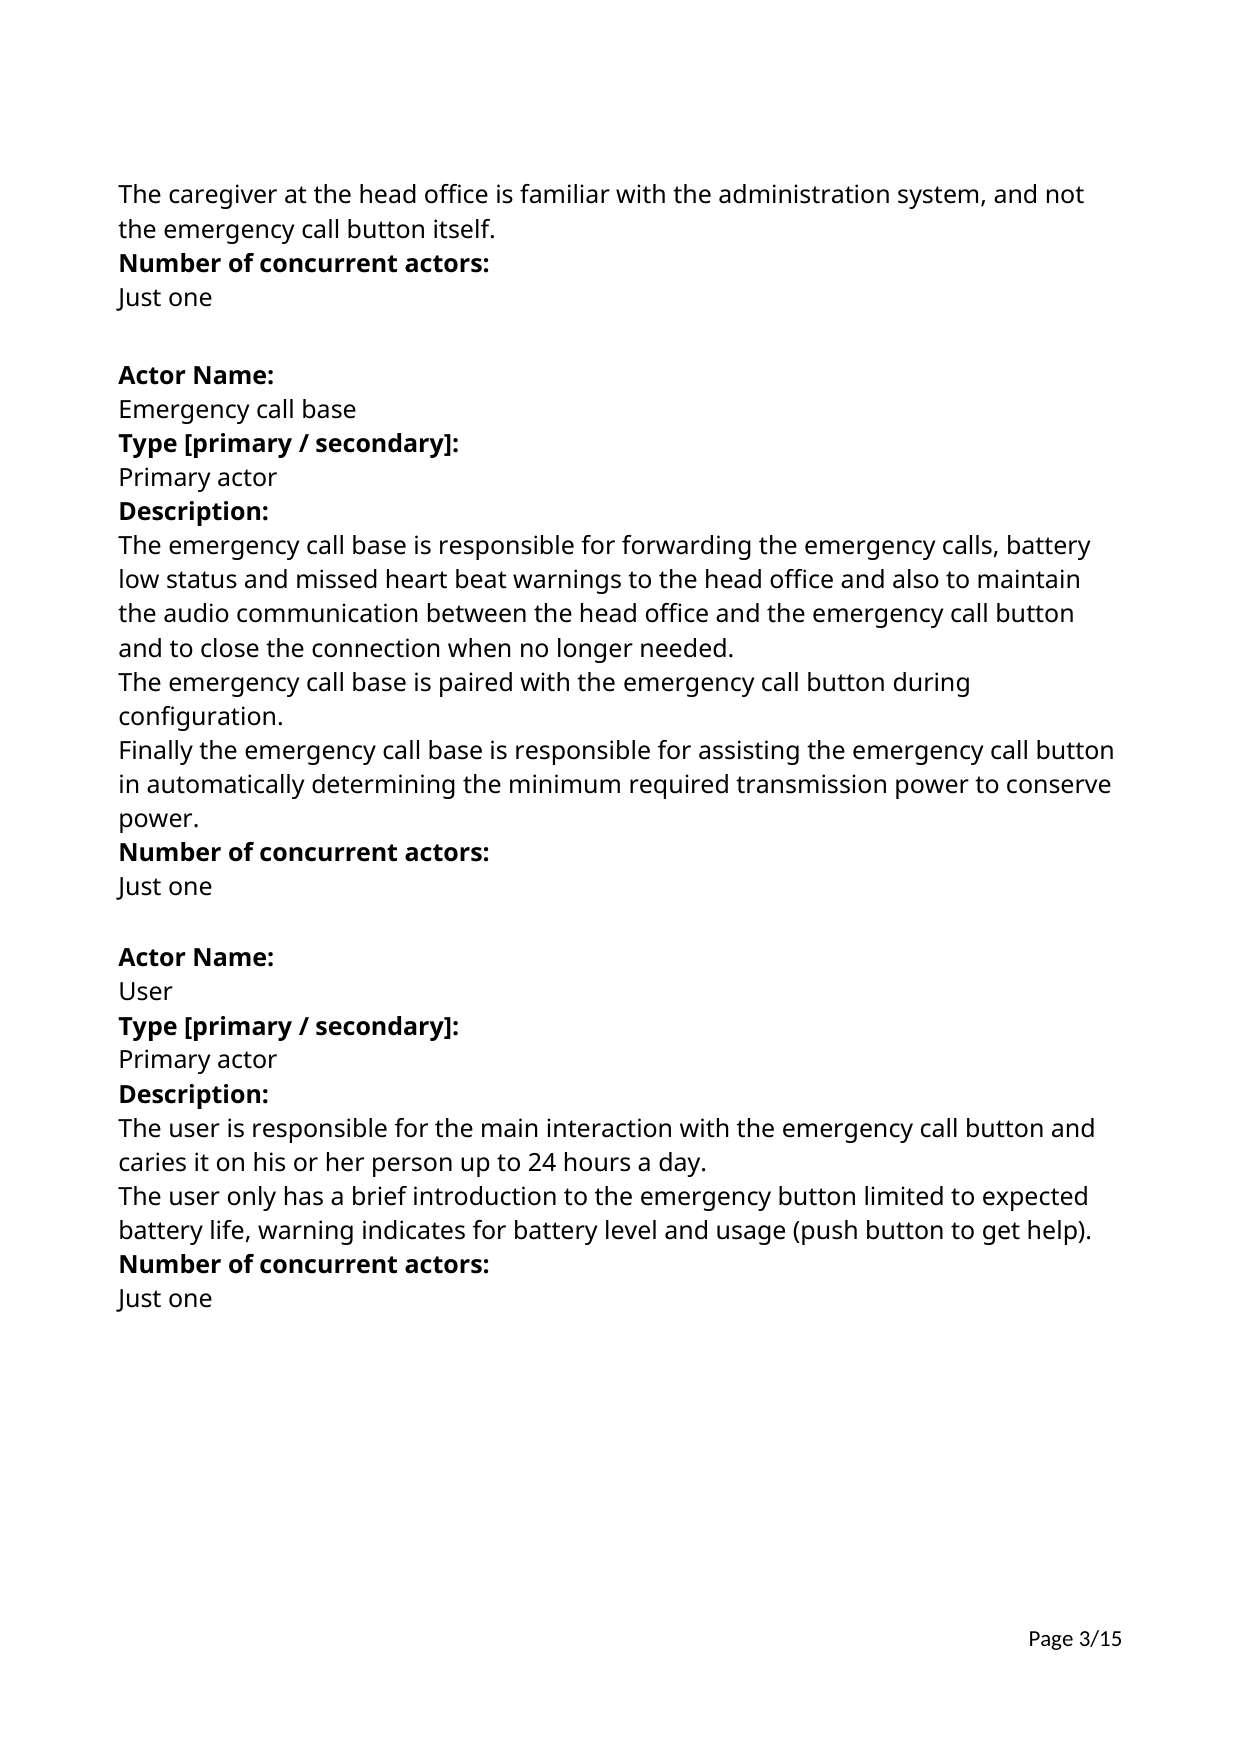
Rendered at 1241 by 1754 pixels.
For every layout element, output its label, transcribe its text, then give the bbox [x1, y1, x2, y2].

text The emergency call base is responsible for forwarding the emergency calls, battery low status and missed heart beat warnings to the head office and also to maintain the audio communication between the head office and the emergency call button and to close the connection when no longer needed. [118, 528, 1122, 664]
text Number of concurrent actors: [118, 245, 1122, 279]
text The emergency call base is paired with the emergency call button during configuration. [118, 664, 1122, 732]
text Primary actor [118, 460, 1122, 494]
text The user only has a brief introduction to the emergency button limited to expected battery life, warning indicates for battery level and usage (push button to get help). [118, 1178, 1122, 1247]
text Description: [118, 1076, 1122, 1110]
text Finally the emergency call base is responsible for assisting the emergency call button in automatically determining the minimum required transmission power to conserve power. [118, 732, 1122, 834]
text The user is responsible for the main interaction with the emergency call button and caries it on his or her person up to 24 hours a day. [118, 1110, 1122, 1178]
text Just one [118, 1281, 1122, 1315]
text Actor Name: [118, 358, 1122, 392]
text Just one [118, 869, 1122, 903]
text Actor Name: [118, 940, 1122, 974]
text Primary actor [118, 1042, 1122, 1076]
text Description: [118, 494, 1122, 528]
text Just one [118, 279, 1122, 313]
text The caregiver at the head office is familiar with the administration system, and not the emergency call button itself. [118, 177, 1122, 245]
text Emergency call base [118, 392, 1122, 426]
text Number of concurrent actors: [118, 834, 1122, 869]
text Number of concurrent actors: [118, 1247, 1122, 1281]
text Type [primary / secondary]: [118, 426, 1122, 460]
text Type [primary / secondary]: [118, 1008, 1122, 1042]
text User [118, 974, 1122, 1008]
